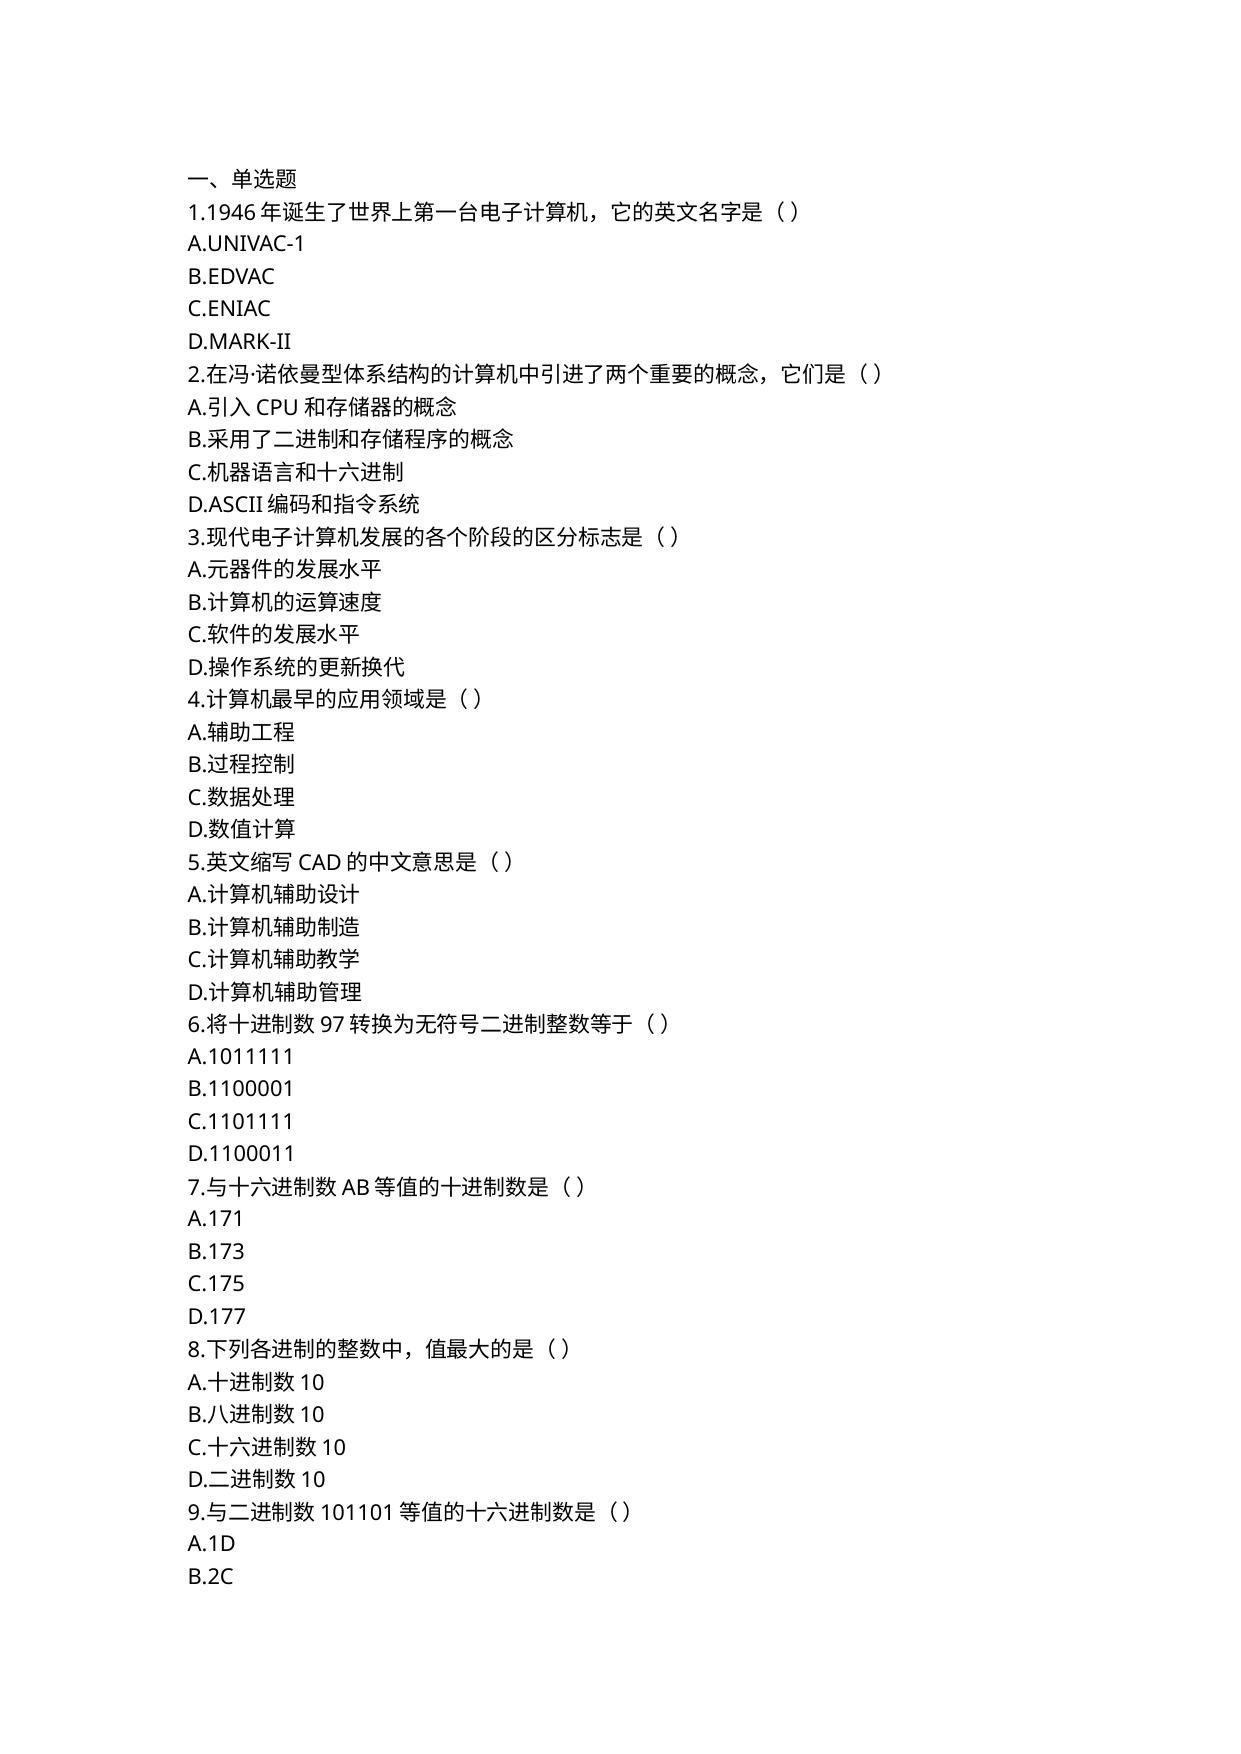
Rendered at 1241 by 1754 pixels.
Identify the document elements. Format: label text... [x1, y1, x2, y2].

text A.1D [187, 1527, 1053, 1559]
text B.计算机辅助制造 [187, 909, 1053, 942]
text C.计算机辅助教学 [187, 942, 1053, 974]
text A.元器件的发展水平 [187, 552, 1053, 584]
text C.机器语言和十六进制 [187, 454, 1053, 487]
text C.175 [187, 1267, 1053, 1299]
text 7.与十六进制数AB等值的十进制数是（ ） [187, 1169, 1053, 1202]
text C.十六进制数10 [187, 1429, 1053, 1462]
text 6.将十进制数97转换为无符号二进制整数等于（ ） [187, 1007, 1053, 1039]
text A.1011111 [187, 1039, 1053, 1072]
text C.软件的发展水平 [187, 617, 1053, 649]
text A.171 [187, 1202, 1053, 1234]
text B.采用了二进制和存储程序的概念 [187, 422, 1053, 454]
text B.2C [187, 1559, 1053, 1592]
text B.计算机的运算速度 [187, 584, 1053, 617]
text D.数值计算 [187, 812, 1053, 844]
text B.173 [187, 1234, 1053, 1267]
text C.ENIAC [187, 292, 1053, 324]
text 2.在冯·诺依曼型体系结构的计算机中引进了两个重要的概念，它们是（ ） [187, 357, 1053, 389]
text D.二进制数10 [187, 1462, 1053, 1494]
text A.UNIVAC-1 [187, 227, 1053, 259]
text C.数据处理 [187, 779, 1053, 812]
text A.引入CPU 和存储器的概念 [187, 389, 1053, 422]
text C.1101111 [187, 1104, 1053, 1137]
text 1.1946年诞生了世界上第一台电子计算机，它的英文名字是（ ） [187, 194, 1053, 227]
text D.ASCII编码和指令系统 [187, 487, 1053, 519]
text B.八进制数10 [187, 1397, 1053, 1429]
text 8.下列各进制的整数中，值最大的是（ ） [187, 1332, 1053, 1364]
text B.过程控制 [187, 747, 1053, 779]
text A.辅助工程 [187, 714, 1053, 747]
text D.177 [187, 1299, 1053, 1332]
text D.操作系统的更新换代 [187, 649, 1053, 682]
text B.1100001 [187, 1072, 1053, 1104]
text A.十进制数10 [187, 1364, 1053, 1397]
text D.MARK-II [187, 324, 1053, 357]
text 3.现代电子计算机发展的各个阶段的区分标志是（ ） [187, 519, 1053, 552]
text 9.与二进制数101101等值的十六进制数是（ ） [187, 1494, 1053, 1527]
text 一、单选题 [187, 162, 1053, 194]
text 4.计算机最早的应用领域是（ ） [187, 682, 1053, 714]
text D.计算机辅助管理 [187, 974, 1053, 1007]
text A.计算机辅助设计 [187, 877, 1053, 909]
text D.1100011 [187, 1137, 1053, 1169]
text 5.英文缩写CAD的中文意思是（ ） [187, 844, 1053, 877]
text B.EDVAC [187, 259, 1053, 292]
